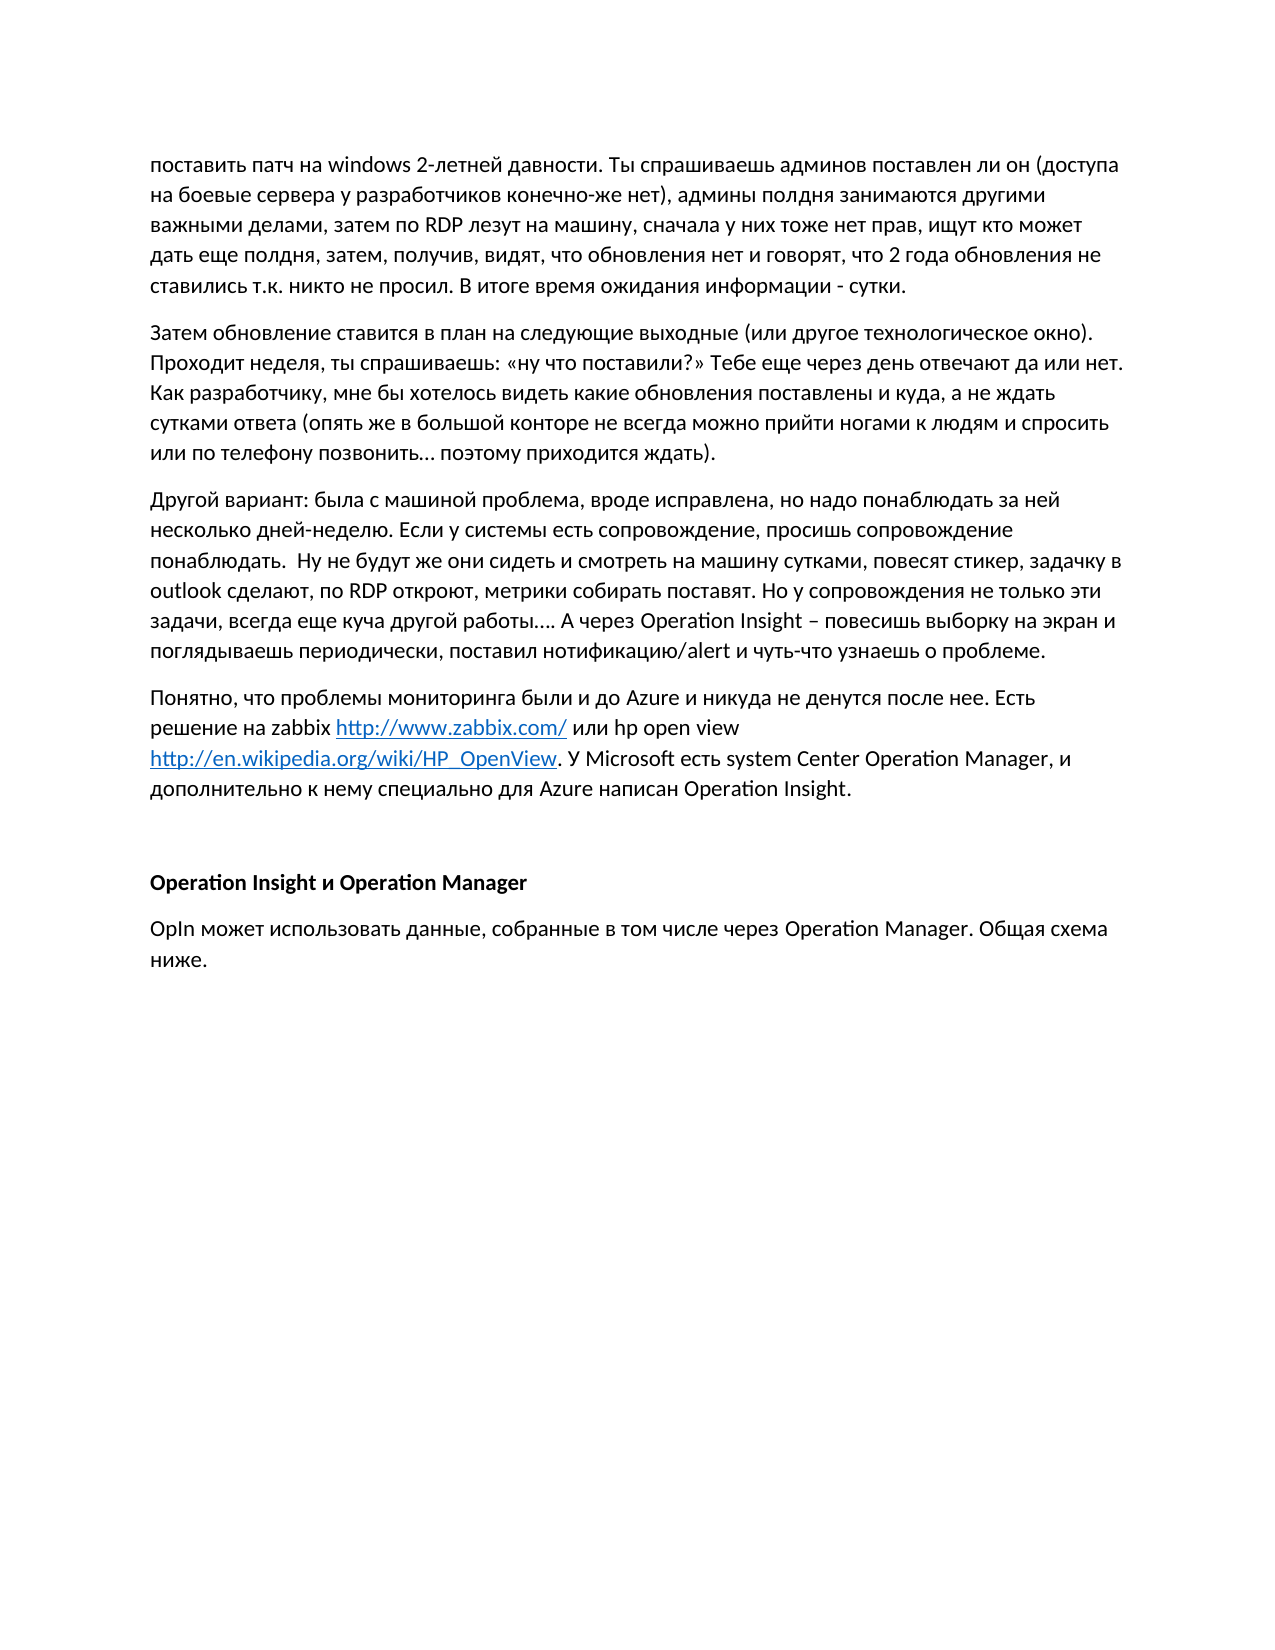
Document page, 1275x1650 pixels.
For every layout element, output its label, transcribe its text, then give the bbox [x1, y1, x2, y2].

text Понятно, что проблемы мониторинга были и до Azure и никуда не денутся после нее. Есть решение на zabbix http://www.zabbix.com/ или hp open view http://en.wikipedia.org/wiki/HP_OpenView. У Microsoft есть system Center Operation Manager, и дополнительно к нему специально для Azure написан Operation Insight. [150, 683, 1125, 802]
text Operation Insight и Operation Manager [150, 868, 1125, 896]
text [150, 150, 1125, 299]
text Другой вариант: была с машиной проблема, вроде исправлена, но надо понаблюдать за ней несколько дней-неделю. Если у системы есть сопровождение, просишь сопровождение понаблюдать. Ну не будут же они сидеть и смотреть на машину сутками, повесят стикер, задачку в outlook сделают, по RDP откроют, метрики собирать поставят. Но у сопровождения не только эти задачи, всегда еще куча другой работы…. А через Operation Insight – повесишь выборку на экран и поглядываешь периодически, поставил нотификацию/alert и чуть-что узнаешь о проблеме. [150, 485, 1125, 664]
text OpIn может использовать данные, собранные в том числе через Operation Manager. Общая схема ниже. [150, 914, 1125, 973]
text Затем обновление ставится в план на следующие выходные (или другое технологическое окно). Проходит неделя, ты спрашиваешь: «ну что поставили?» Тебе еще через день отвечают да или нет. Как разработчику, мне бы хотелось видеть какие обновления поставлены и куда, а не ждать сутками ответа (опять же в большой конторе не всегда можно прийти ногами к людям и спросить или по телефону позвонить… поэтому приходится ждать). [150, 318, 1125, 467]
